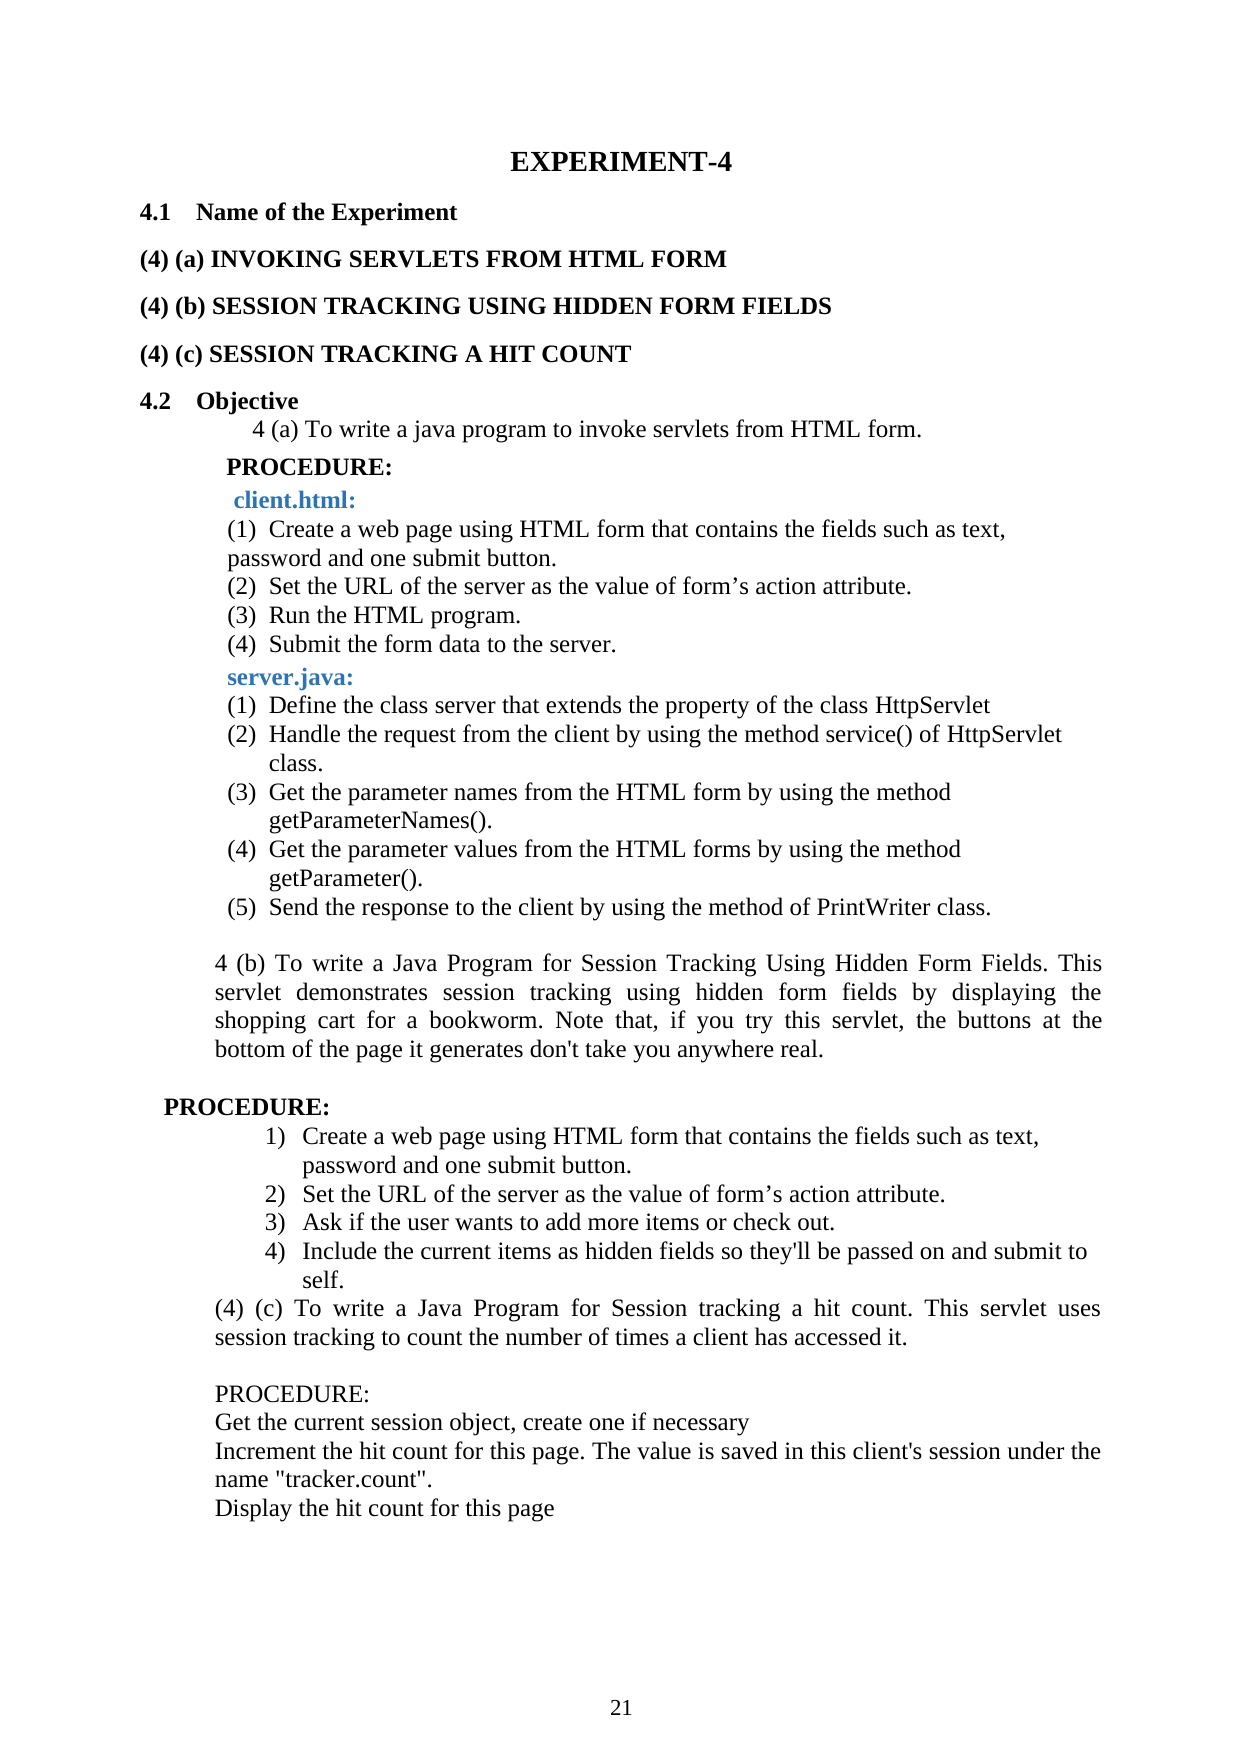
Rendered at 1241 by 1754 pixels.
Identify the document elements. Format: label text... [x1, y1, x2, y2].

text Display the hit count for this page [214, 1493, 1103, 1522]
list Handle the request from the client by using the method service() of HttpServlet class. [227, 719, 1103, 777]
list Submit the form data to the server. [227, 629, 1103, 658]
subtitle PROCEDURE: [164, 1092, 1103, 1121]
text 4 (b) To write a Java Program for Session Tracking Using Hidden Form Fields. This servlet demonstrates session tracking using hidden form fields by displaying the shopping cart for a bookworm. Note that, if you try this servlet, the buttons at the bottom of the page it generates don't take you anywhere real. [214, 949, 1103, 1063]
list Ask if the user wants to add more items or check out. [264, 1207, 1103, 1236]
list Create a web page using HTML form that contains the fields such as text, password and one submit button. [264, 1121, 1077, 1179]
subtitle Name of the Experiment [139, 201, 1103, 225]
subtitle (4) (a) INVOKING SERVLETS FROM HTML FORM [139, 248, 1103, 272]
subtitle (4) (b) SESSION TRACKING USING HIDDEN FORM FIELDS [139, 296, 1103, 319]
subtitle Objective [139, 391, 1103, 414]
text Get the current session object, create one if necessary [214, 1408, 1103, 1436]
list Include the current items as hidden fields so they'll be passed on and submit to self. [264, 1236, 1103, 1294]
subtitle client.html: [139, 485, 1103, 514]
list Send the response to the client by using the method of PrintWriter class. [227, 892, 1103, 920]
text (4) (c) To write a Java Program for Session tracking a hit count. This servlet uses session tracking to count the number of times a client has accessed it. [214, 1294, 1103, 1351]
subtitle server.java: [139, 662, 1103, 691]
list Get the parameter names from the HTML form by using the method getParameterNames(). [227, 777, 1103, 834]
text Increment the hit count for this page. The value is saved in this client's session under the name "tracker.count". [214, 1436, 1103, 1493]
list Create a web page using HTML form that contains the fields such as text, password and one submit button. [227, 514, 1044, 571]
text EXPERIMENT-4 [139, 144, 1103, 177]
text PROCEDURE: [214, 1379, 1103, 1408]
text 4 (a) To write a java program to invoke servlets from HTML form. [252, 414, 1103, 443]
list Get the parameter values from the HTML forms by using the method getParameter(). [227, 834, 1103, 892]
list Set the URL of the server as the value of form’s action attribute. [264, 1179, 1103, 1207]
list Define the class server that extends the property of the class HttpServlet [227, 691, 1103, 719]
subtitle (4) (c) SESSION TRACKING A HIT COUNT [139, 343, 1103, 367]
subtitle PROCEDURE: [164, 452, 1103, 481]
list Set the URL of the server as the value of form’s action attribute. [227, 571, 1103, 600]
list Run the HTML program. [227, 600, 1103, 629]
